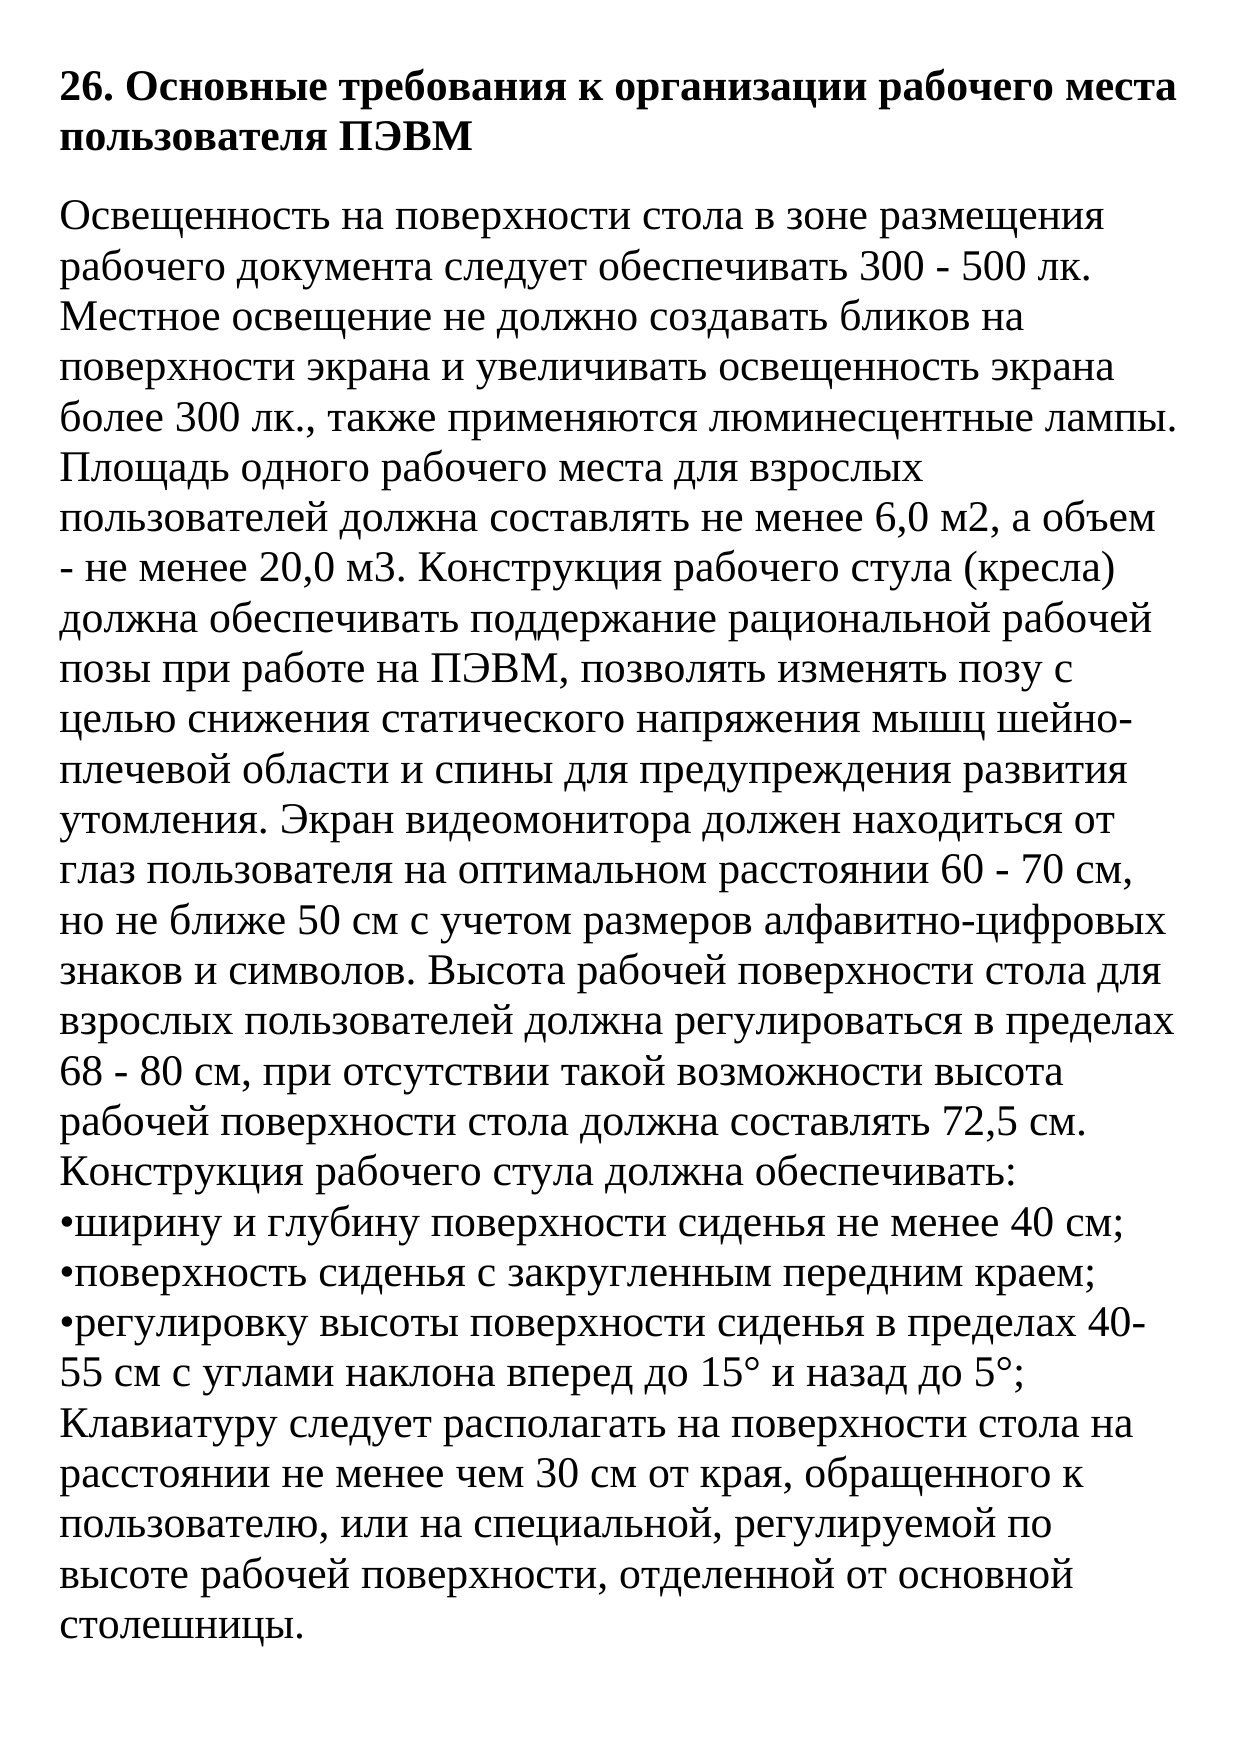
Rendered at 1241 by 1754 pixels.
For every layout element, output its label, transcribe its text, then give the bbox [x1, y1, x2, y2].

text Освещенность на поверхности стола в зоне размещения рабочего документа следует обеспечивать 300 - 500 лк. Местное освещение не должно создавать бликов на поверхности экрана и увеличивать освещенность экрана более 300 лк., также применяются люминесцентные лампы. Площадь одного рабочего места для взрослых пользователей должна составлять не менее 6,0 м2, а объем - не менее 20,0 м3. Конструкция рабочего стула (кресла) должна обеспечивать поддержание рациональной рабочей позы при работе на ПЭВМ, позволять изменять позу с целью снижения статического напряжения мышц шейно- плечевой области и спины для предупреждения развития утомления. Экран видеомонитора должен находиться от глаз пользователя на оптимальном расстоянии 60 - 70 см, но не ближе 50 см с учетом размеров алфавитно-цифровых знаков и символов. Высота рабочей поверхности стола для взрослых пользователей должна регулироваться в пределах 68 - 80 см, при отсутствии такой возможности высота рабочей поверхности стола должна составлять 72,5 см. Конструкция рабочего стула должна обеспечивать: •ширину и глубину поверхности сиденья не менее 40 см; •поверхность сиденья с закругленным передним краем; •регулировку высоты поверхности сиденья в пределах 40-55 см с углами наклона вперед до 15° и назад до 5°; Клавиатуру следует располагать на поверхности стола на расстоянии не менее чем 30 см от края, обращенного к пользователю, или на специальной, регулируемой по высоте рабочей поверхности, отделенной от основной столешницы. [59, 189, 1181, 1648]
text 26. Основные требования к организации рабочего места пользователя ПЭВМ [59, 59, 1181, 160]
